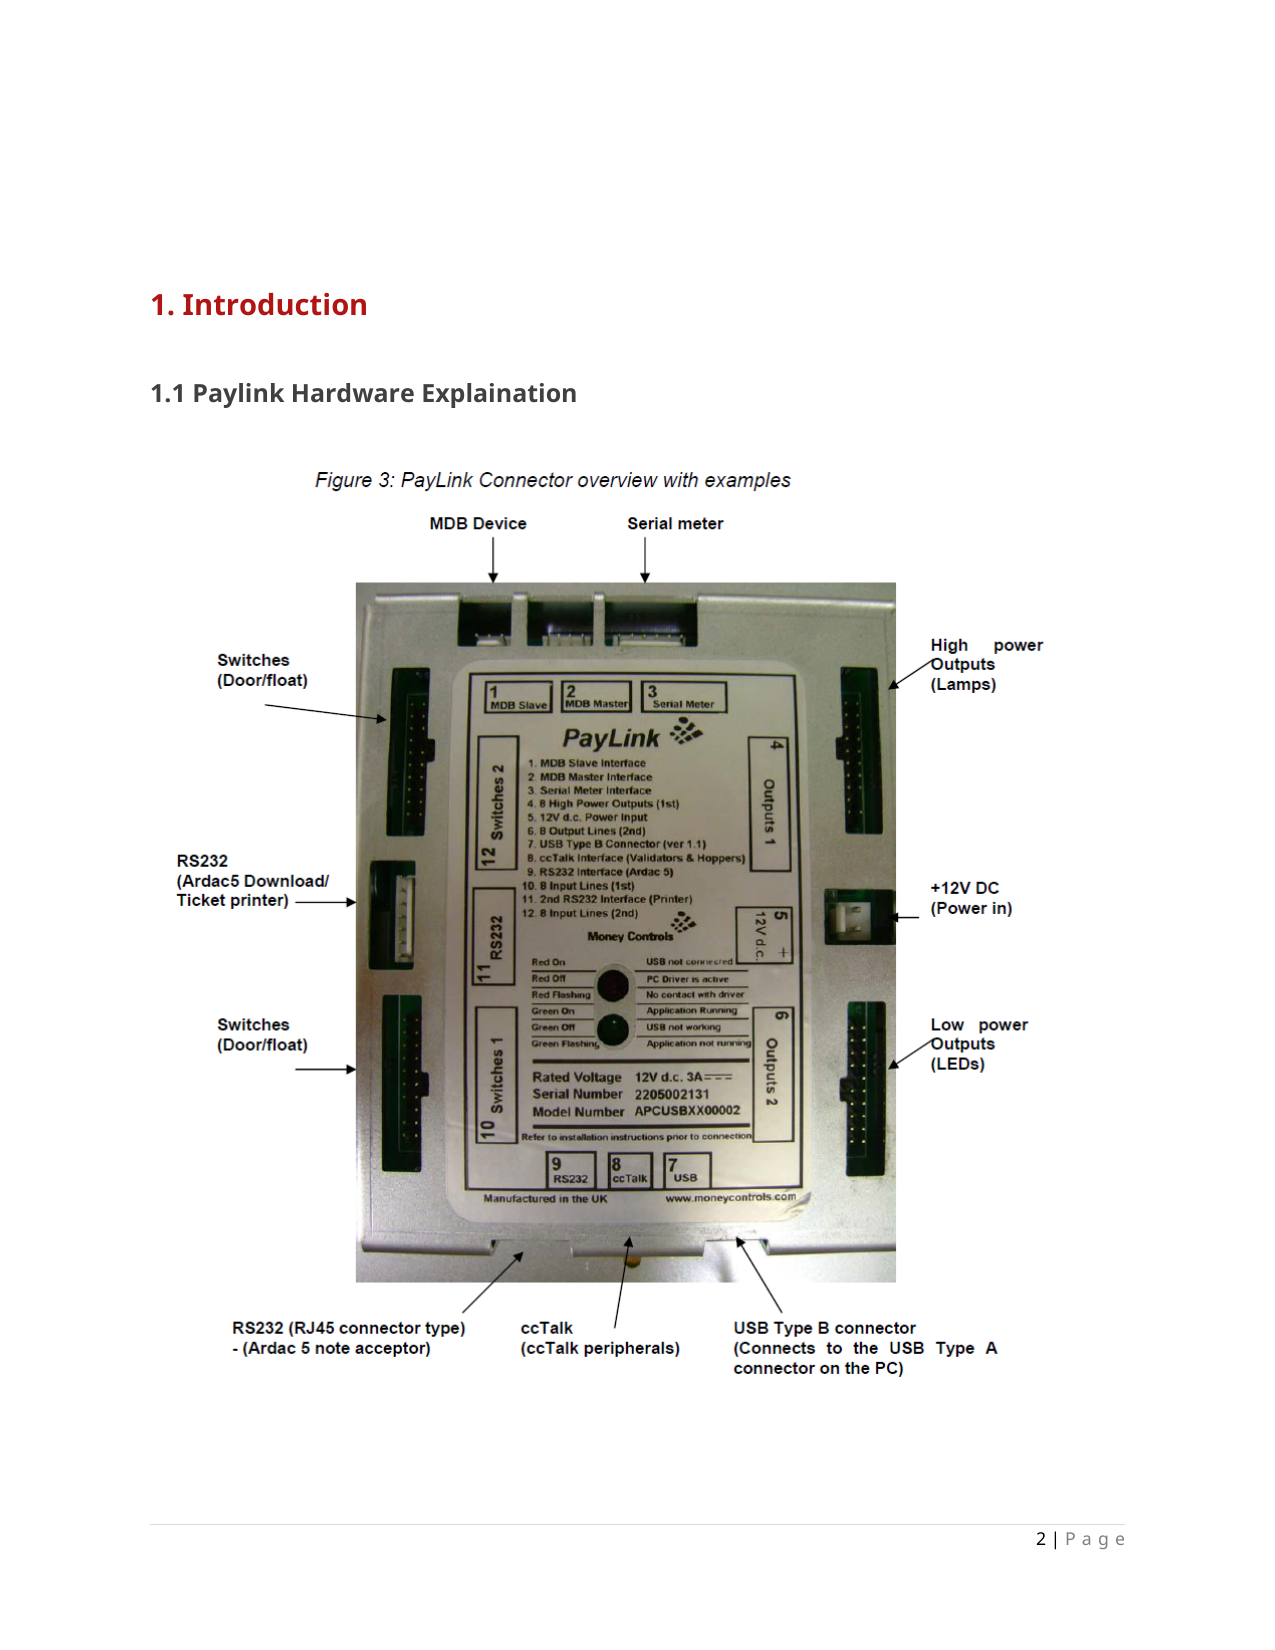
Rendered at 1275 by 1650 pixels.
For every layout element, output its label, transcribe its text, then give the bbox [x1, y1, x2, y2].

subtitle 1.1 Paylink Hardware Explaination [150, 375, 1125, 409]
subtitle 1. Introduction [150, 284, 1125, 324]
picture [150, 464, 1125, 1393]
